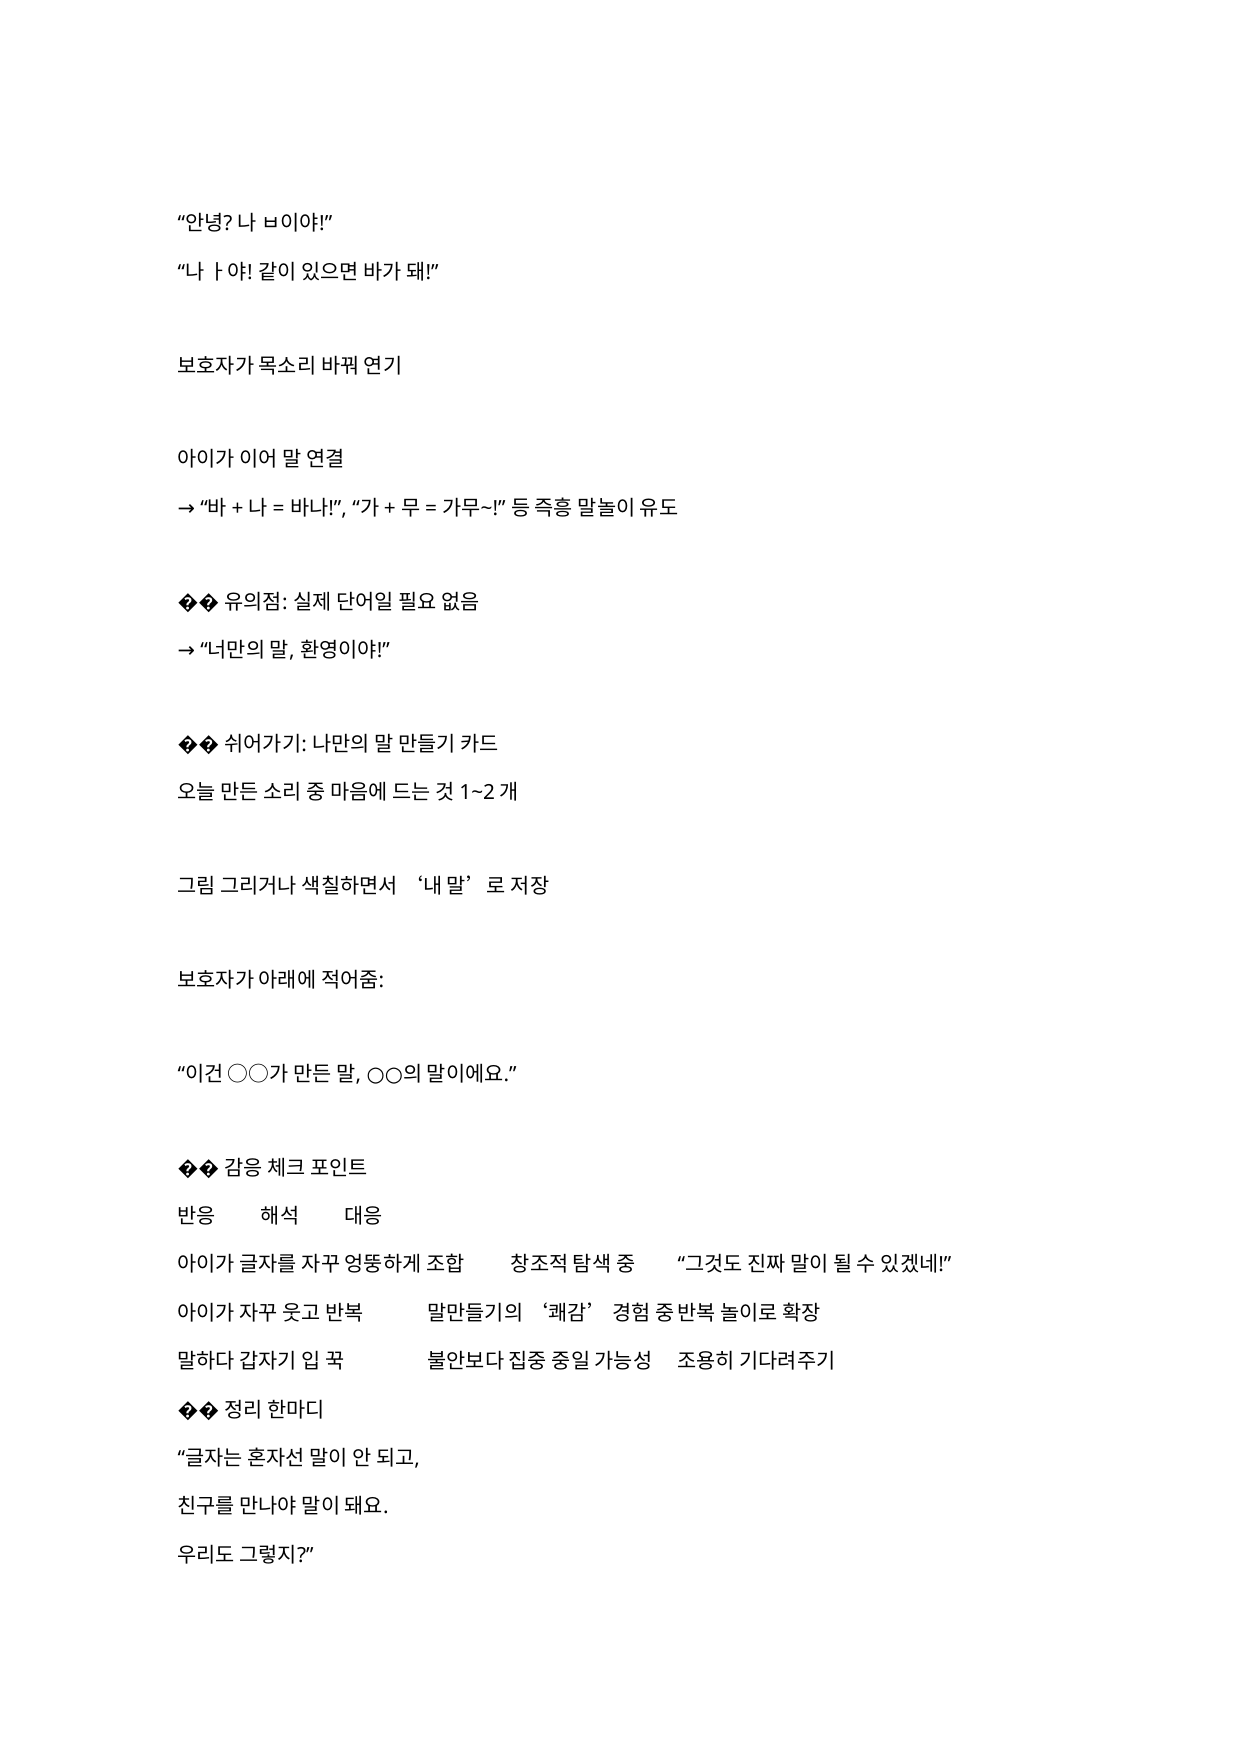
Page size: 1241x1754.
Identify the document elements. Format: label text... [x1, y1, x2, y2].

text “나 ㅏ야! 같이 있으면 바가 돼!” [177, 255, 1063, 285]
text �� 감응 체크 포인트 [177, 1151, 1063, 1181]
text → “너만의 말, 환영이야!” [177, 633, 1063, 664]
text �� 정리 한마디 [177, 1393, 1063, 1423]
text �� 유의점: 실제 단어일 필요 없음 [177, 585, 1063, 615]
text 반응 해석 대응 [177, 1199, 1063, 1229]
text → “바 + 나 = 바나!”, “가 + 무 = 가무~!” 등 즉흥 말놀이 유도 [177, 491, 1063, 521]
text 아이가 이어 말 연결 [177, 443, 1063, 473]
text “글자는 혼자선 말이 안 되고, [177, 1441, 1063, 1472]
text 아이가 자꾸 웃고 반복 말만들기의 ‘쾌감’ 경험 중 반복 놀이로 확장 [177, 1296, 1063, 1326]
text 그림 그리거나 색칠하면서 ‘내 말’로 저장 [177, 869, 1063, 900]
text 우리도 그렇지?” [177, 1538, 1063, 1568]
text “안녕? 나 ㅂ이야!” [177, 207, 1063, 237]
text 말하다 갑자기 입 꾹 불안보다 집중 중일 가능성 조용히 기다려주기 [177, 1344, 1063, 1375]
text 보호자가 목소리 바꿔 연기 [177, 349, 1063, 379]
text 아이가 글자를 자꾸 엉뚱하게 조합 창조적 탐색 중 “그것도 진짜 말이 될 수 있겠네!” [177, 1248, 1063, 1278]
text 보호자가 아래에 적어줌: [177, 963, 1063, 993]
text 오늘 만든 소리 중 마음에 드는 것 1~2개 [177, 776, 1063, 806]
text “이건 ○○가 만든 말, ○○의 말이에요.” [177, 1057, 1063, 1087]
text 친구를 만나야 말이 돼요. [177, 1490, 1063, 1520]
text �� 쉬어가기: 나만의 말 만들기 카드 [177, 727, 1063, 757]
